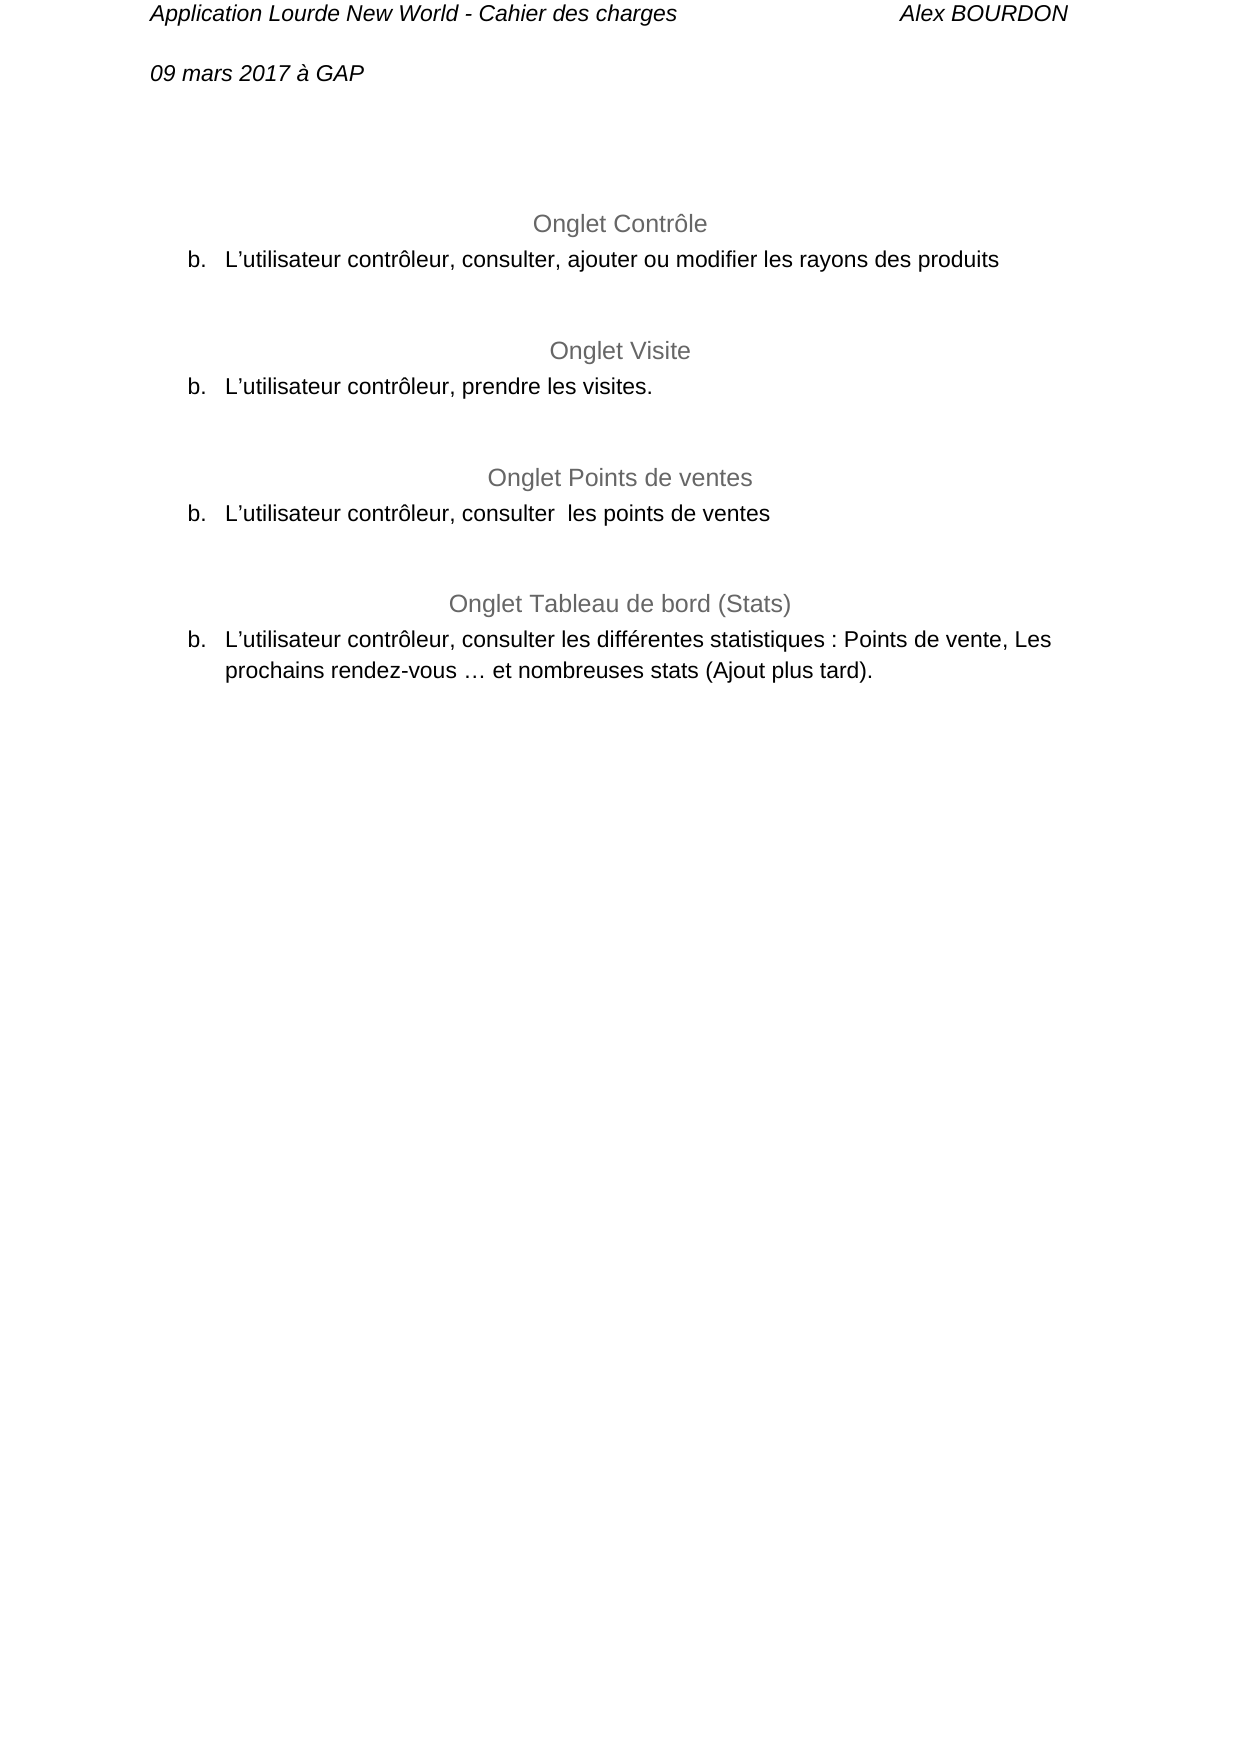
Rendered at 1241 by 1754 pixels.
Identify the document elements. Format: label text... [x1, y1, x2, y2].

subtitle Onglet Contrôle [150, 209, 1090, 238]
subtitle Onglet Points de ventes [150, 463, 1090, 491]
list L’utilisateur contrôleur, consulter, ajouter ou modifier les rayons des produits [187, 246, 1090, 273]
list L’utilisateur contrôleur, prendre les visites. [187, 373, 1090, 399]
subtitle Onglet Visite [150, 336, 1090, 365]
subtitle Onglet Tableau de bord (Stats) [150, 589, 1090, 618]
list L’utilisateur contrôleur, consulter les points de ventes [187, 500, 1090, 526]
list L’utilisateur contrôleur, consulter les différentes statistiques : Points de vente, Les prochains rendez-vous … et nombreuses stats (Ajout plus tard). [187, 626, 1090, 683]
